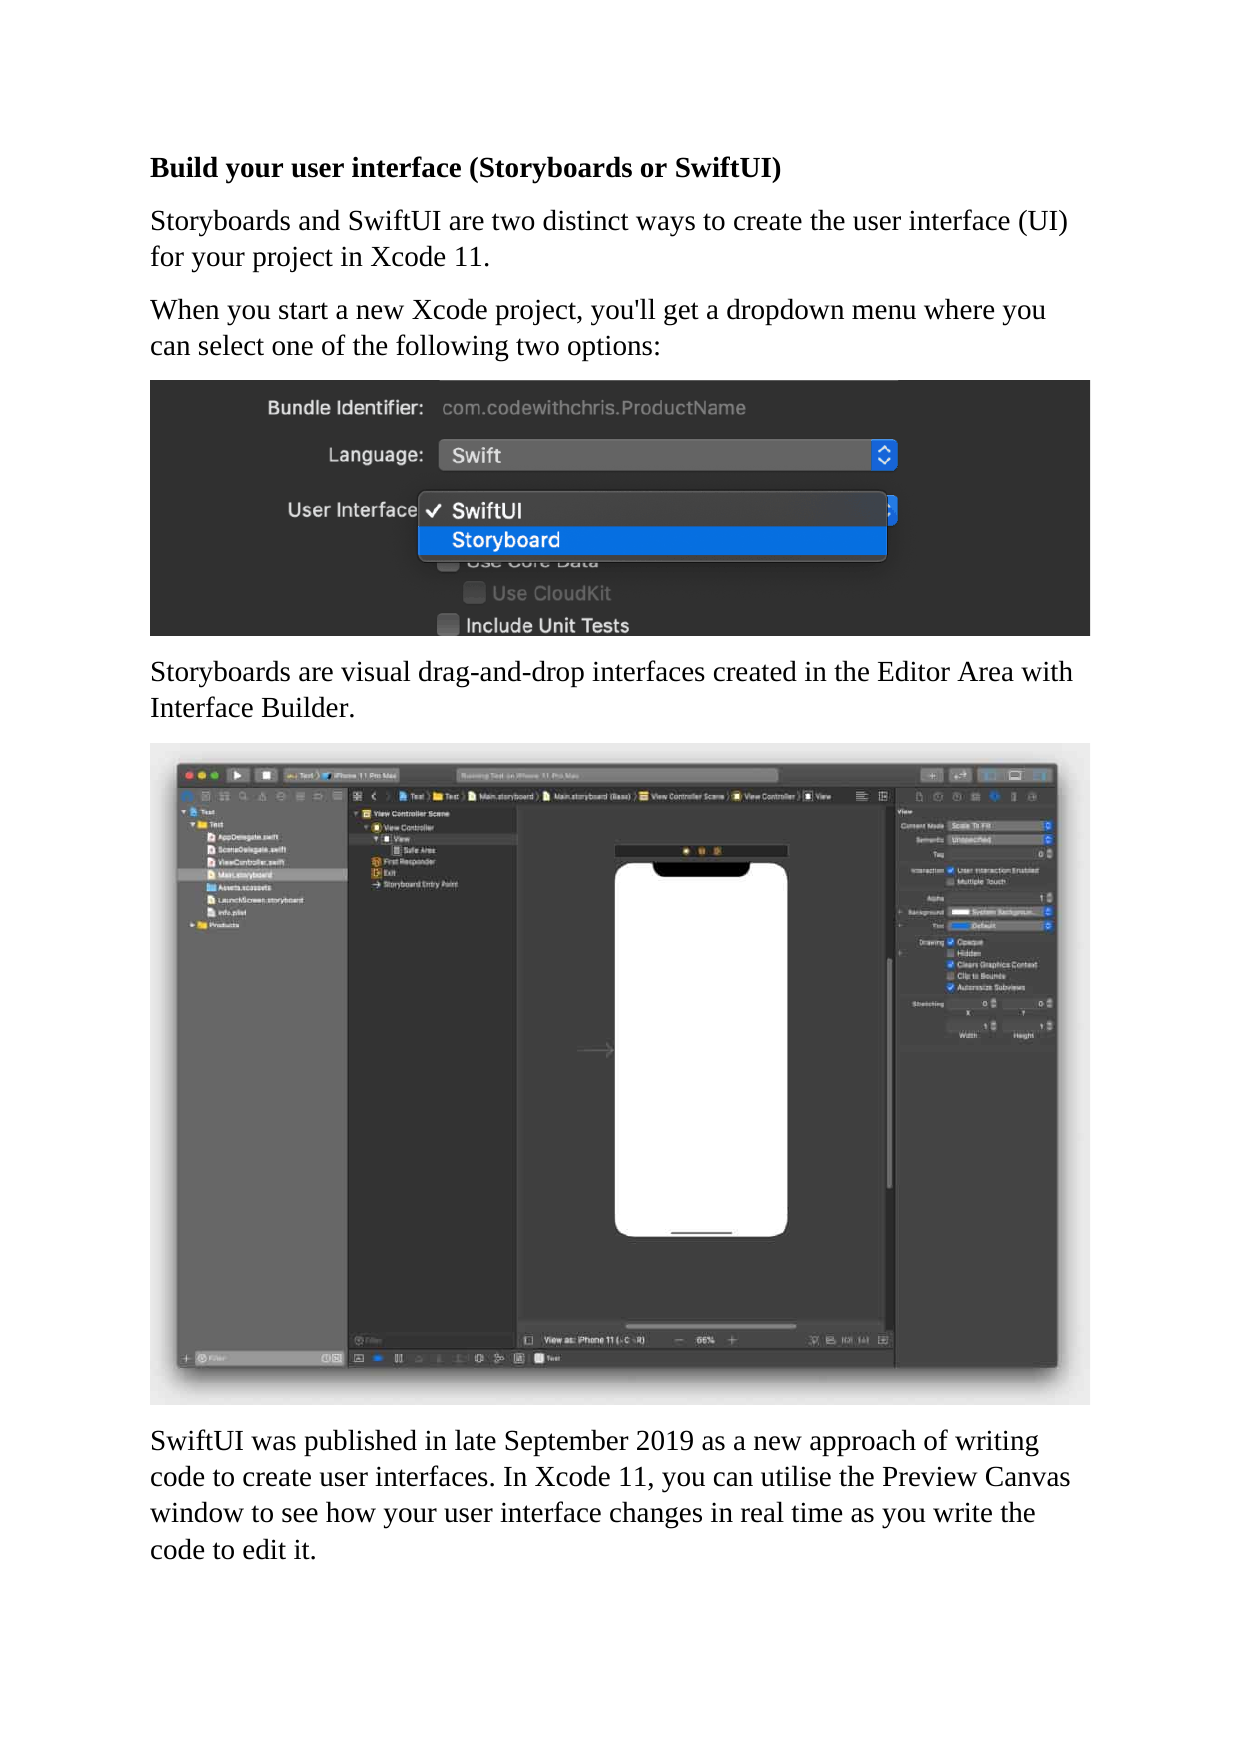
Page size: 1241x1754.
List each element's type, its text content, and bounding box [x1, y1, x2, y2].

text Storyboards are visual drag-and-drop interfaces created in the Editor Area with Interface Builder. [150, 654, 1090, 724]
text Build your user interface (Storyboards or SwiftUI) [150, 150, 1090, 183]
picture [150, 743, 1091, 1405]
text SwiftUI was published in late September 2019 as a new approach of writing code to create user interfaces. In Xcode 11, you can utilise the Preview Canvas window to see how your user interface changes in real time as you write the code to edit it. [150, 1423, 1090, 1565]
text When you start a new Xcode project, you'll get a dropdown menu where you can select one of the following two options: [150, 292, 1090, 361]
text Storyboards and SwiftUI are two distinct ways to create the user interface (UI) for your project in Xcode 11. [150, 203, 1090, 272]
picture [150, 380, 1091, 636]
